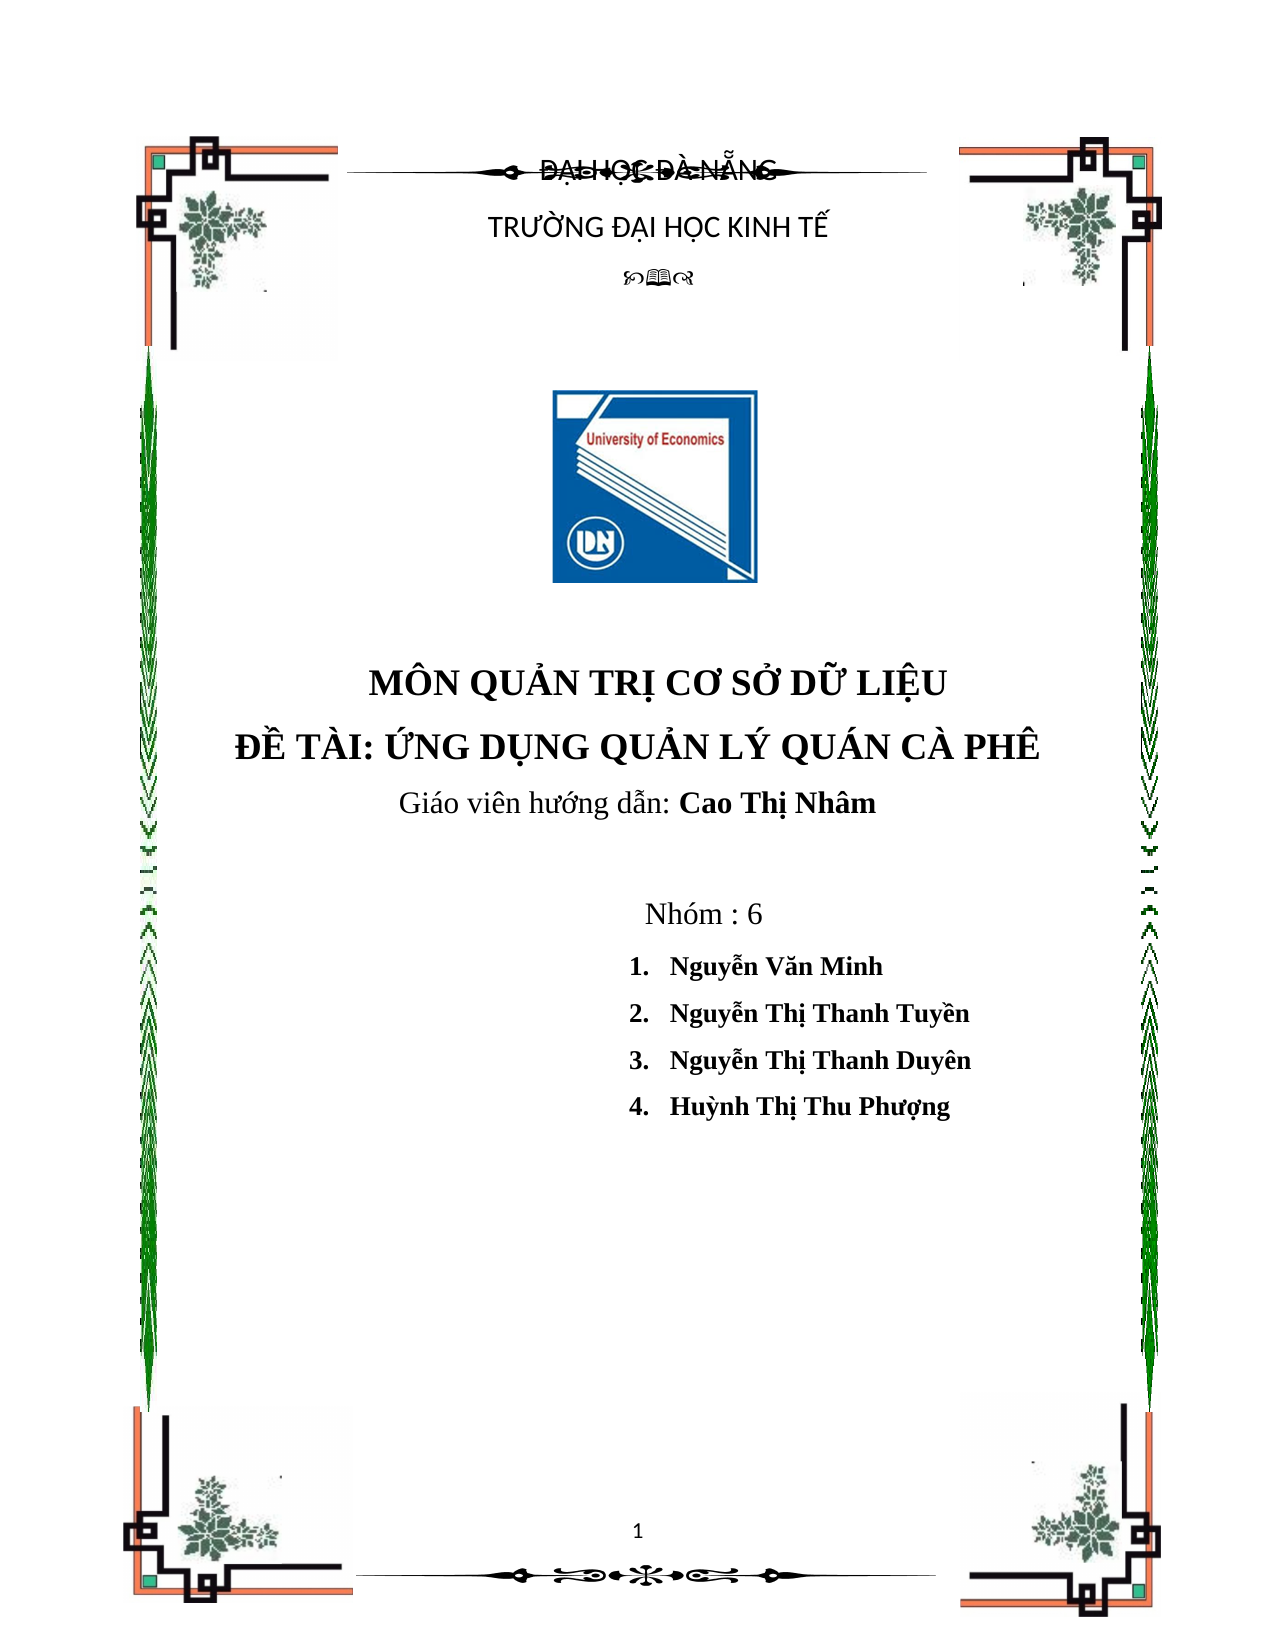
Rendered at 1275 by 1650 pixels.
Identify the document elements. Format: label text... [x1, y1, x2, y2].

text ĐỀ TÀI: ỨNG DỤNG QUẢN LÝ QUÁN CÀ PHÊ [157, 725, 1125, 768]
text 🙡🕮🙣 [338, 264, 959, 292]
picture [124, 137, 353, 1603]
picture [356, 1565, 936, 1586]
list Nguyễn Thị Thanh Duyên [629, 1044, 1125, 1075]
text MÔN QUẢN TRỊ CƠ SỞ DỮ LIỆU [157, 660, 1125, 703]
text TRƯỜNG ĐẠI HỌC KINH TẾ [338, 207, 959, 245]
text Giáo viên hướng dẫn: Cao Thị Nhâm [157, 784, 1125, 820]
picture [347, 162, 927, 183]
list Nguyễn Thị Thanh Tuyền [629, 997, 1125, 1028]
list Nguyễn Văn Minh [629, 950, 1125, 982]
text Nhóm : 6 [157, 895, 1125, 931]
picture [959, 137, 1162, 1616]
picture [552, 390, 758, 583]
list Huỳnh Thị Thu Phượng [629, 1090, 1125, 1122]
